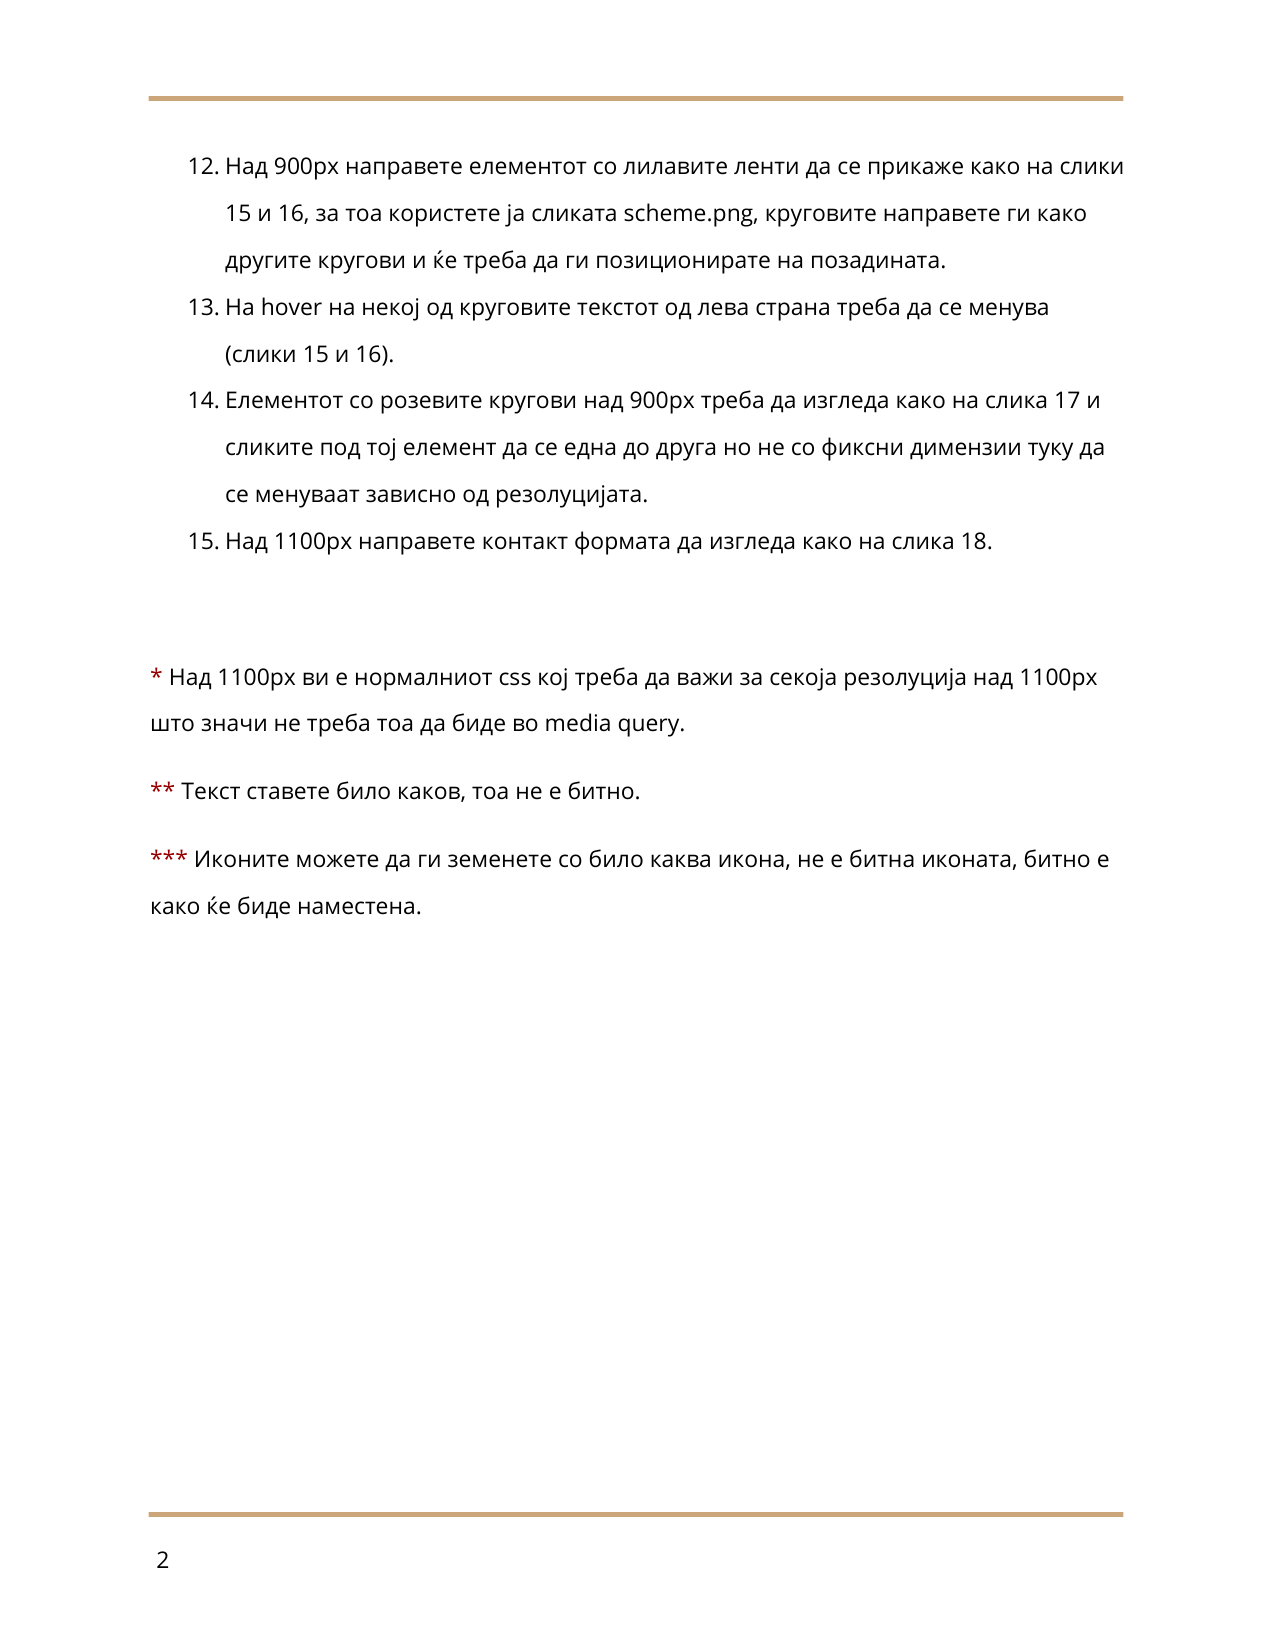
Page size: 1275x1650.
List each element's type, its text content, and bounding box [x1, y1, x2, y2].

picture [148, 1512, 1124, 1517]
list На hover на некој од круговите текстот од лева страна треба да се менува (слики 15 и 16). [187, 291, 1125, 369]
text *** Иконите можете да ги земенете со било каква икона, не е битна иконата, битно е како ќе биде наместена. [150, 843, 1125, 921]
text ** Текст ставете било каков, тоа не е битно. [150, 775, 1125, 806]
list Над 900px направете елементот со лилавите ленти да се прикаже како на слики 15 и 16, за тоа користете ја сликата scheme.png, круговите направете ги како другите кругови и ќе треба да ги позиционирате на позадината. [187, 150, 1125, 275]
text * Над 1100px ви е нормалниот css кој треба да важи за секоја резолуција над 1100px што значи не треба тоа да биде во media query. [150, 660, 1125, 738]
list Елементот со розевите кругови над 900px треба да изгледа како на слика 17 и сликите под тој елемент да се една до друга но не со фиксни димензии туку да се менуваат зависно од резолуцијата. [187, 384, 1125, 509]
picture [148, 96, 1124, 101]
list Над 1100px направете контакт формата да изгледа како на слика 18. [187, 525, 1125, 556]
